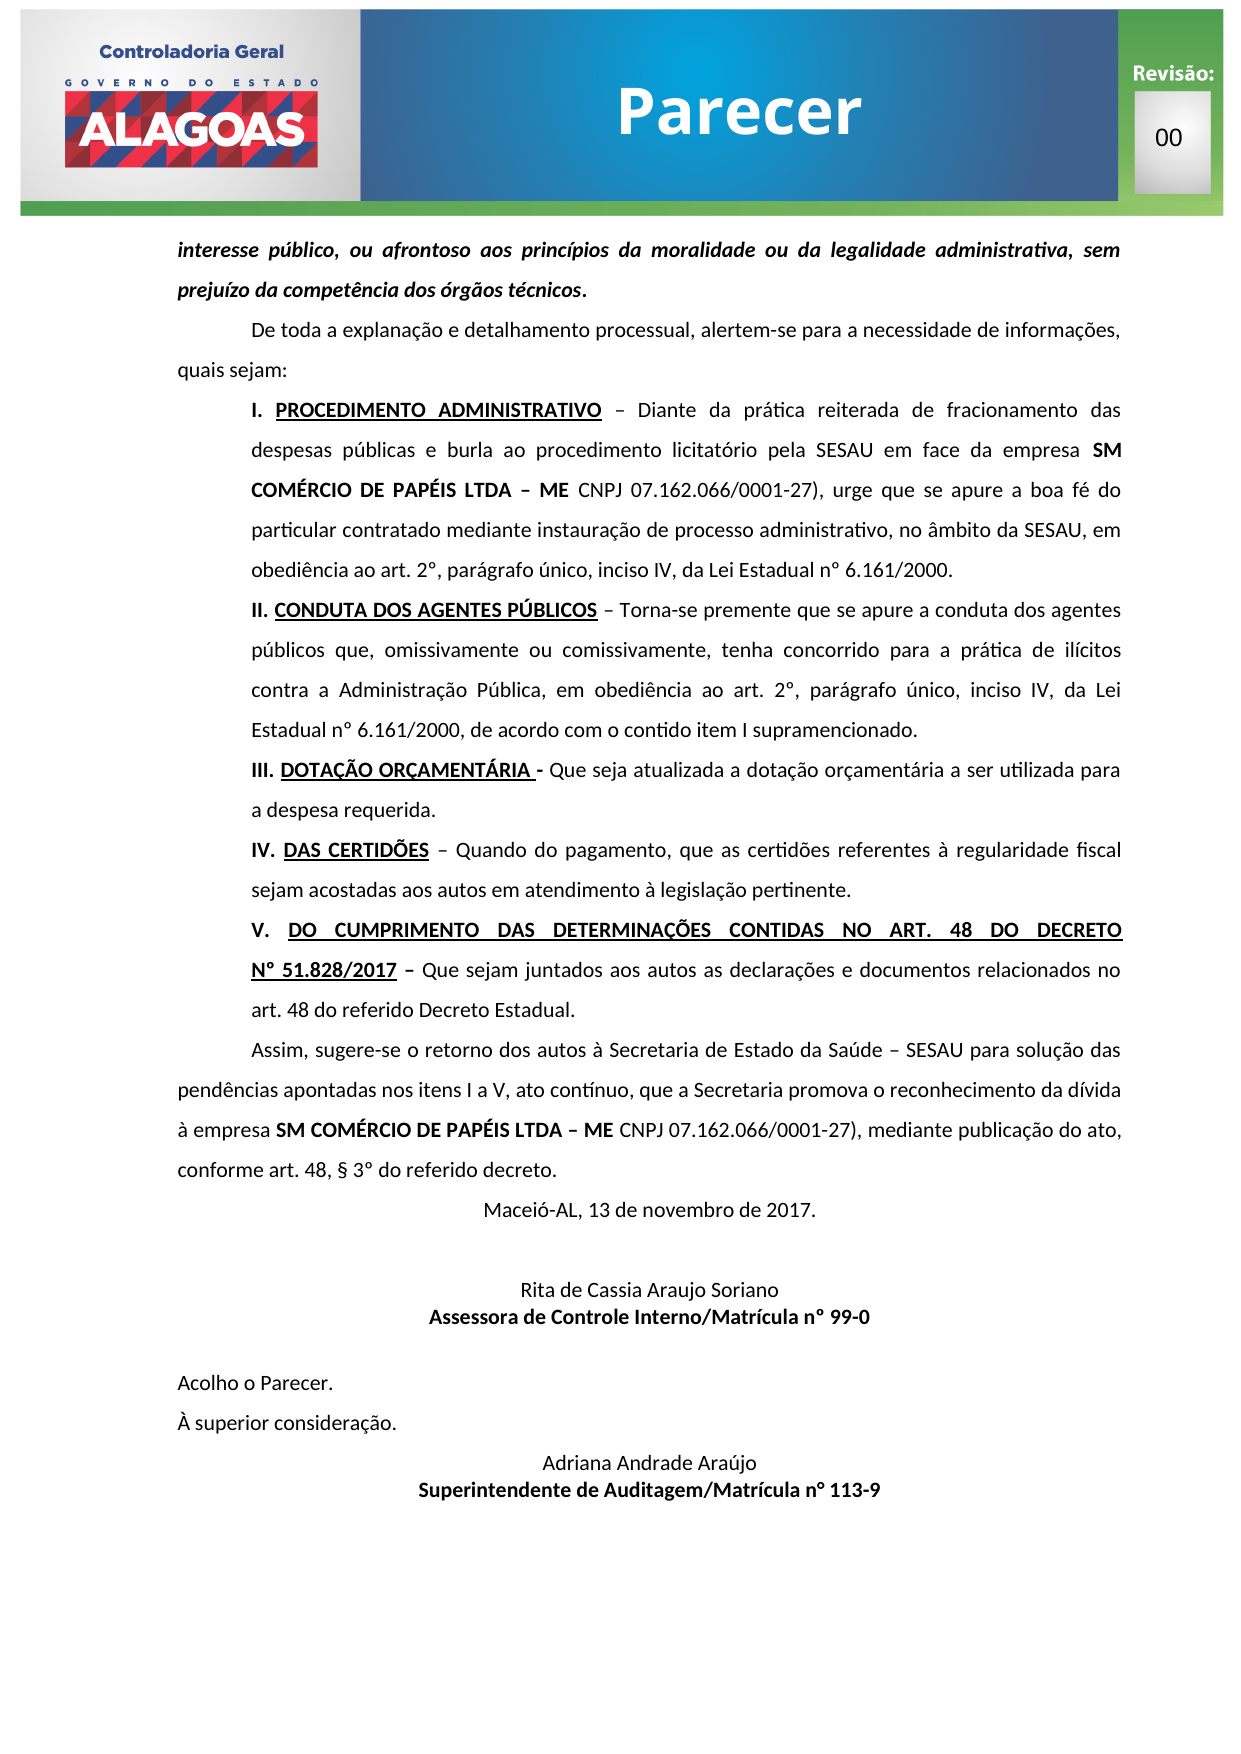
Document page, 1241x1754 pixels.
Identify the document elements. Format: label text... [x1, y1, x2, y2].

text Superintendente de Auditagem/Matrícula n° 113-9 [177, 1476, 1122, 1503]
text Assim, sugere-se o retorno dos autos à Secretaria de Estado da Saúde – SESAU para solução das pendências apontadas nos itens I a V, ato contínuo, que a Secretaria promova o reconhecimento da dívida à empresa SM COMÉRCIO DE PAPÉIS LTDA – ME CNPJ 07.162.066/0001-27), mediante publicação do ato, conforme art. 48, § 3º do referido decreto. [177, 1036, 1122, 1183]
text IV. DAS CERTIDÕES – Quando do pagamento, que as certidões referentes à regularidade fiscal sejam acostadas aos autos em atendimento à legislação pertinente. [251, 836, 1122, 903]
text De toda a explanação e detalhamento processual, alertem-se para a necessidade de informações, quais sejam: [177, 316, 1122, 383]
list III. DOTAÇÃO ORÇAMENTÁRIA - Que seja atualizada a dotação orçamentária a ser utilizada para a despesa requerida. [251, 756, 1122, 823]
text Maceió-AL, 13 de novembro de 2017. [177, 1196, 1122, 1223]
picture [20, 9, 1224, 216]
list II. CONDUTA DOS AGENTES PÚBLICOS – Torna-se premente que se apure a conduta dos agentes públicos que, omissivamente ou comissivamente, tenha concorrido para a prática de ilícitos contra a Administração Pública, em obediência ao art. 2º, parágrafo único, inciso IV, da Lei Estadual nº 6.161/2000, de acordo com o contido item I supramencionado. [251, 596, 1122, 743]
text Adriana Andrade Araújo [177, 1449, 1122, 1476]
text Rita de Cassia Araujo Soriano [177, 1276, 1122, 1303]
list I. PROCEDIMENTO ADMINISTRATIVO – Diante da prática reiterada de fracionamento das despesas públicas e burla ao procedimento licitatório pela SESAU em face da empresa SM COMÉRCIO DE PAPÉIS LTDA – ME CNPJ 07.162.066/0001-27), urge que se apure a boa fé do particular contratado mediante instauração de processo administrativo, no âmbito da SESAU, em obediência ao art. 2º, parágrafo único, inciso IV, da Lei Estadual nº 6.161/2000. [251, 396, 1122, 583]
text Acolho o Parecer. [177, 1369, 1122, 1396]
text V. DO CUMPRIMENTO DAS DETERMINAÇÕES CONTIDAS NO ART. 48 DO DECRETO Nº 51.828/2017 – Que sejam juntados aos autos as declarações e documentos relacionados no art. 48 do referido Decreto Estadual. [251, 916, 1122, 1023]
text À superior consideração. [177, 1409, 1122, 1436]
text Assessora de Controle Interno/Matrícula nº 99-0 [177, 1303, 1122, 1329]
